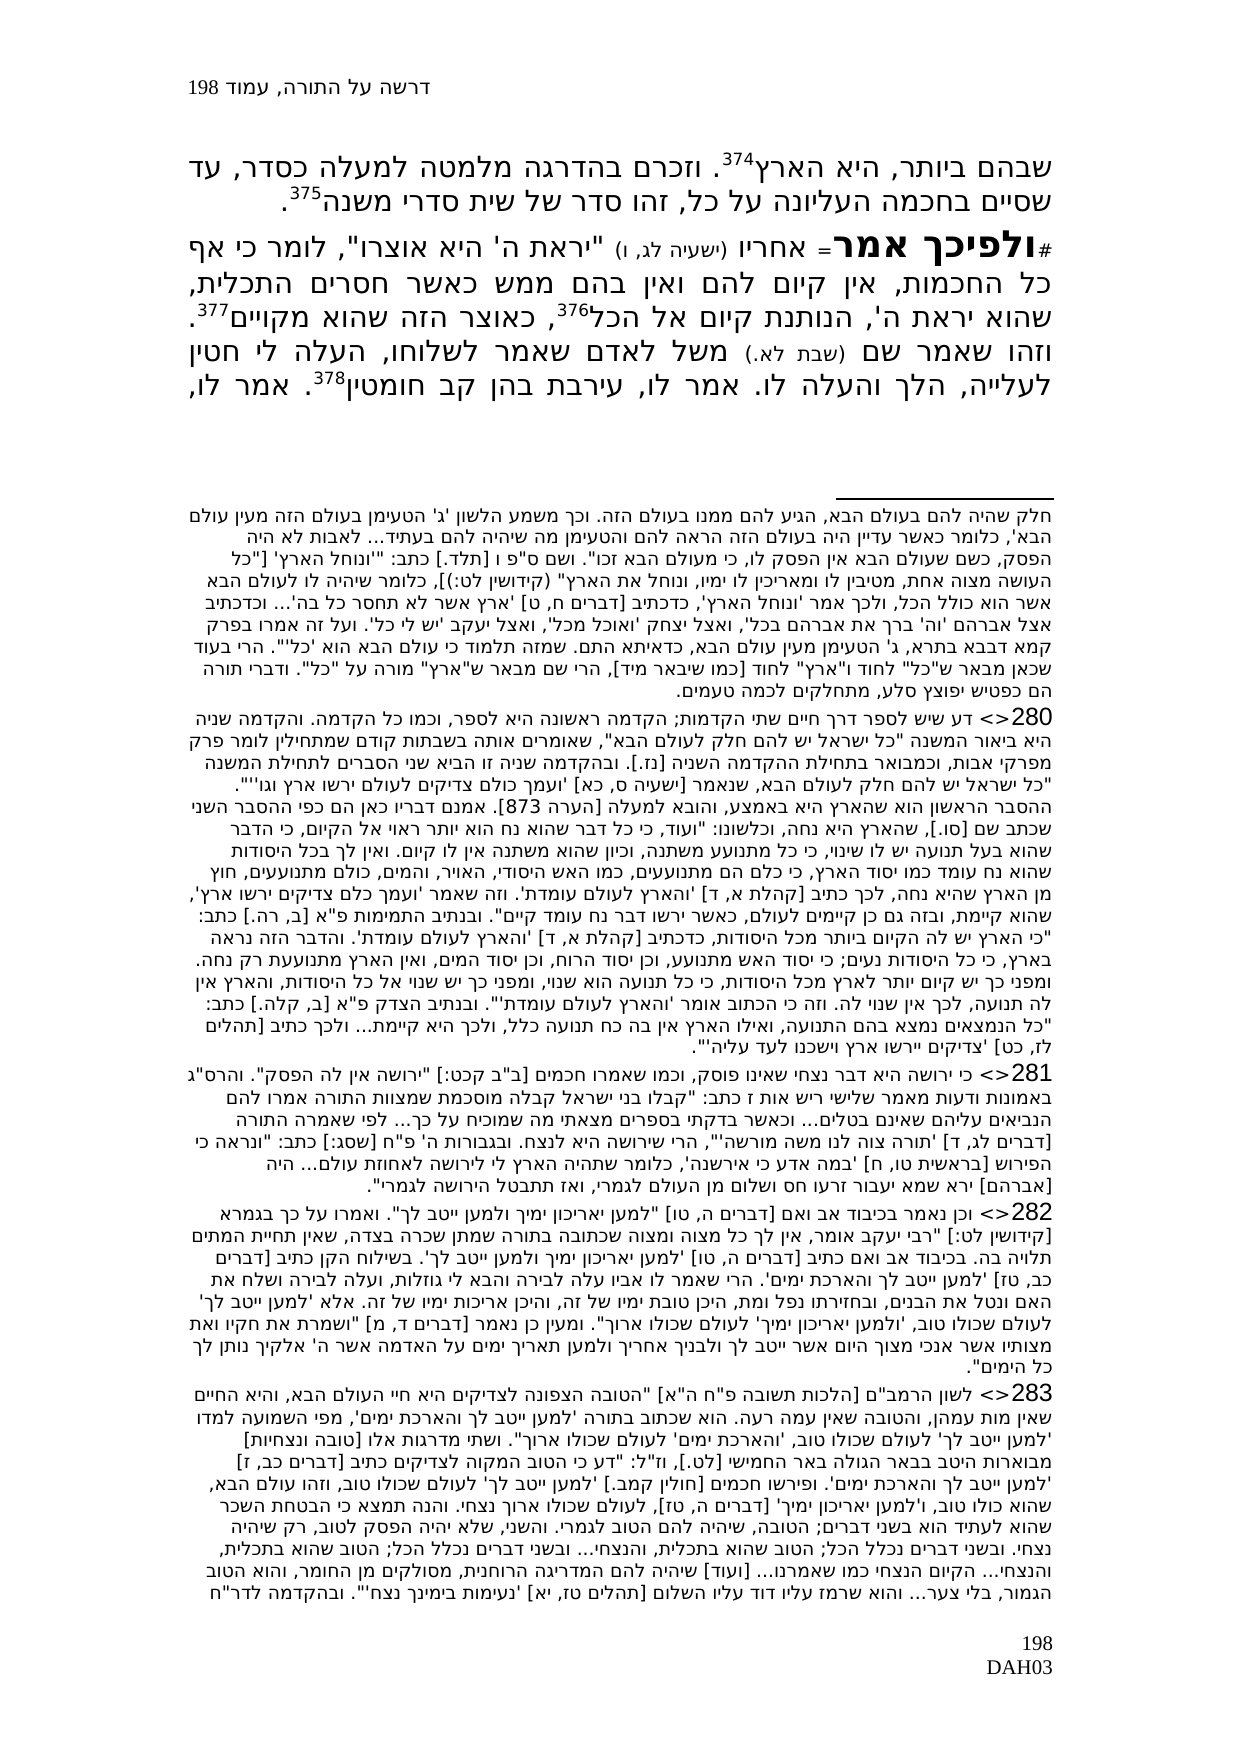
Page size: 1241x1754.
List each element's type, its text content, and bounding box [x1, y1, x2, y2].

text #ואחר כך= חכמה ודעת. כי כמו שנחלקו שמים וארץ, וכן הנקבה והזכר, כן נחלק השכל לשני חלקים, אשר רבה ויתר האחד על השני, כי יש בעל שכל מופלג בחכמה על כל זולתו. והאחד הוא בדמיון הנקבה, והשני שכל אלקי, שהוא נקרא שכל נבדל לגמרי, והוא בערך האיש אל האשה. וזהו שאמר "חכמה" זה סדר קדשים, ו"דעת" זה סדר טהרות. כי סדר קדשים נקרא חכמה, כמו שאמרו בפרק המקבל* (ב"מ קט:) כי מטית לשחיטת קדשים תא ואקשי. וידוע פירוש רש"י שם, שנראה כי המסכתא ההיא היא עמוקת* החכמה בפרט, וראוי לה חדוד ופלפול החכמה. יתר על כן סדר טהרות, שהוא הנקרא שכל נבדל, כדאיתא בחגיגה (יד.) עקיבא, מה לך אצל הגדה, כלך למדברותיך אצל נגעים ואהלות. שמורה שאין חכמה יותר דקה ועמוקה מנגעים ואהלות. הנה אלו שני הסדרים האחד הוא יותר ויותר* מחבירו, עד שגם הם בדמיון איש ואשה, שהאיש נוטה יותר אל השכל, כידוע מגדר הנשים וערכם, שהם חסירות הדעת. והתחיל הכתוב בדבר המטה שבהם ביותר, היא הארץ. וזכרם בהדרגה מלמטה למעלה כסדר, עד שסיים בחכמה העליונה על כל, זהו סדר של שית סדרי משנה. [187, 150, 1053, 223]
text #ולפיכך אמר= אחריו (ישעיה לג, ו) "יראת ה' היא אוצרו", לומר כי אף כל החכמות, אין קיום להם ואין בהם ממש כאשר חסרים התכלית, שהוא יראת ה', הנותנת קיום אל הכל, כאוצר הזה שהוא מקויים. וזהו שאמר שם (שבת לא.) משל לאדם שאמר לשלוחו, העלה לי חטין לעלייה, הלך והעלה לו. אמר לו, עירבת בהן קב חומטין. אמר לו, לאו. אמר לו, מוטב אם לא העלית. כי הדבר שהוא בלא תכלית אין לו קיום, והוא להבל* וריק אין בו ממש. [187, 223, 1053, 402]
